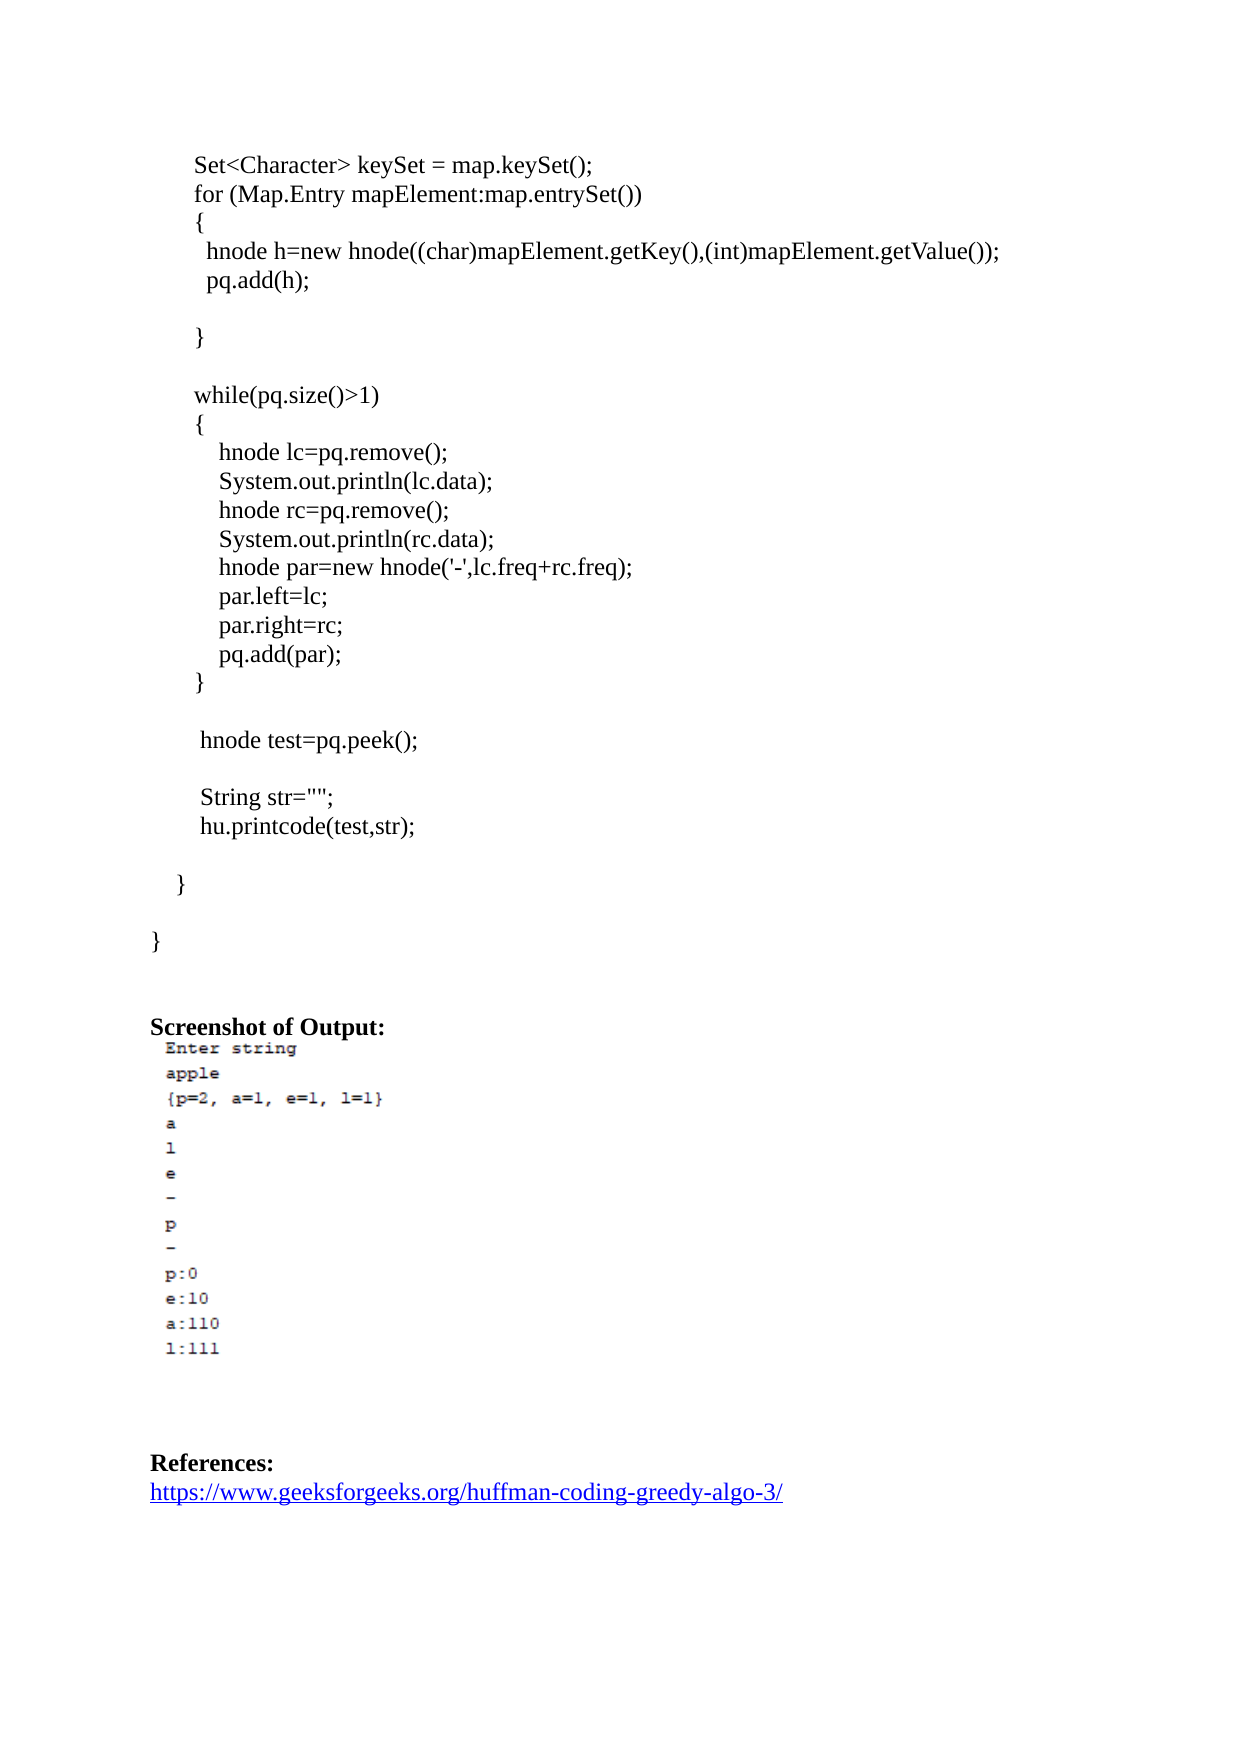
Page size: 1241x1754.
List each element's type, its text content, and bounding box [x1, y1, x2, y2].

text hu.printcode(test,str); [150, 811, 1090, 840]
text { [150, 207, 1090, 236]
text hnode lc=pq.remove(); [150, 437, 1090, 466]
text par.left=lc; [150, 581, 1090, 610]
text Set<Character> keySet = map.keySet(); [150, 150, 1090, 179]
text } [150, 926, 1090, 955]
text Screenshot of Output: [150, 1012, 1090, 1041]
text hnode test=pq.peek(); [150, 725, 1090, 754]
text hnode par=new hnode('-',lc.freq+rc.freq); [150, 552, 1090, 581]
text References: [150, 1448, 1090, 1477]
text } [150, 869, 1090, 897]
text par.right=rc; [150, 610, 1090, 639]
text { [150, 409, 1090, 437]
picture [150, 1041, 480, 1362]
text pq.add(par); [150, 639, 1090, 667]
text System.out.println(lc.data); [150, 466, 1090, 495]
text String str=""; [150, 782, 1090, 811]
text hnode h=new hnode((char)mapElement.getKey(),(int)mapElement.getValue()); [150, 236, 1090, 265]
text while(pq.size()>1) [150, 380, 1090, 409]
text } [150, 322, 1090, 351]
text for (Map.Entry mapElement:map.entrySet()) [150, 179, 1090, 207]
text https://www.geeksforgeeks.org/huffman-coding-greedy-algo-3/ [150, 1477, 1090, 1505]
text } [150, 667, 1090, 696]
text System.out.println(rc.data); [150, 524, 1090, 552]
text hnode rc=pq.remove(); [150, 495, 1090, 524]
text pq.add(h); [150, 265, 1090, 294]
